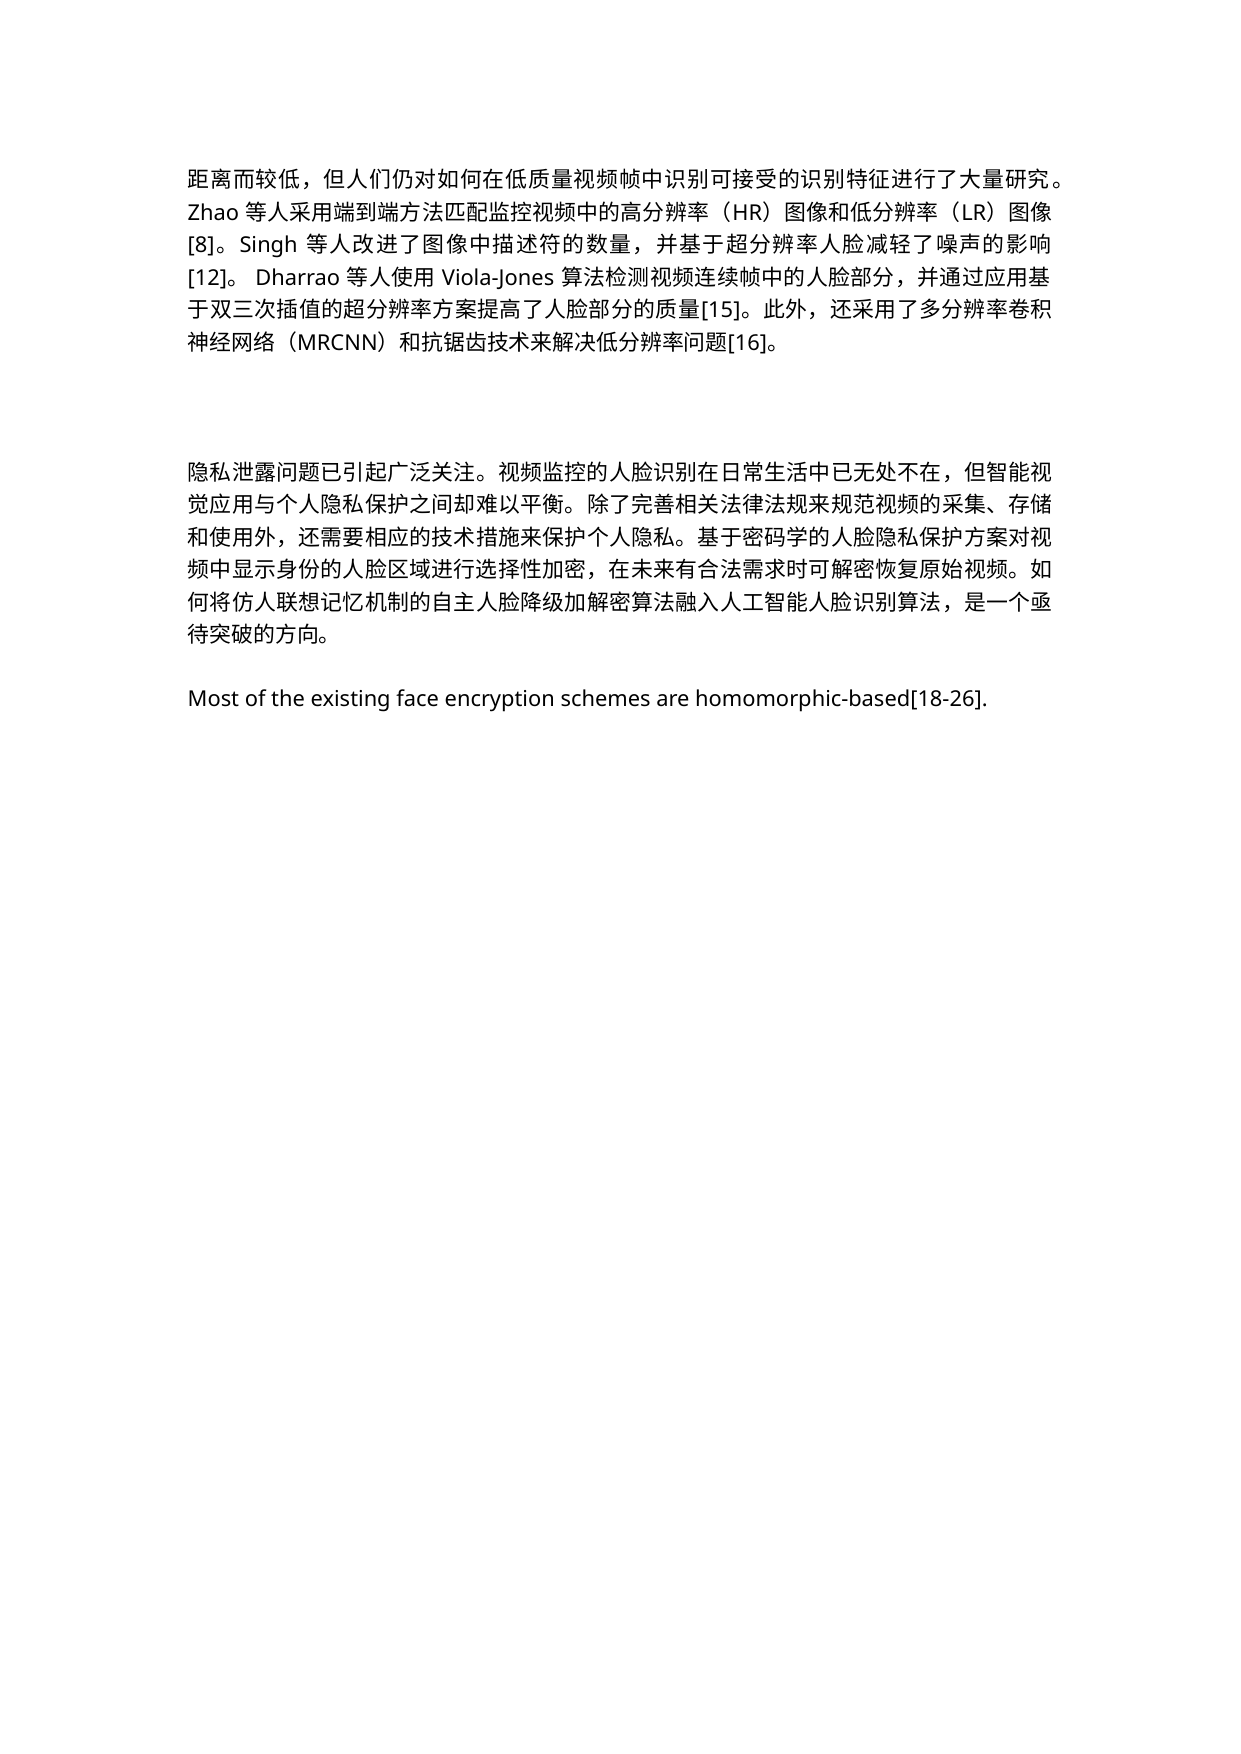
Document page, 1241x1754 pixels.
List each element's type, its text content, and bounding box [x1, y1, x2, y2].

text 隐私泄露问题已引起广泛关注。视频监控的人脸识别在日常生活中已无处不在，但智能视觉应用与个人隐私保护之间却难以平衡。除了完善相关法律法规来规范视频的采集、存储和使用外，还需要相应的技术措施来保护个人隐私。基于密码学的人脸隐私保护方案对视频中显示身份的人脸区域进行选择性加密，在未来有合法需求时可解密恢复原始视频。如何将仿人联想记忆机制的自主人脸降级加解密算法融入人工智能人脸识别算法，是一个亟待突破的方向。 [187, 454, 1053, 649]
text Most of the existing face encryption schemes are homomorphic-based[18-26]. [187, 682, 1053, 714]
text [187, 162, 1053, 357]
